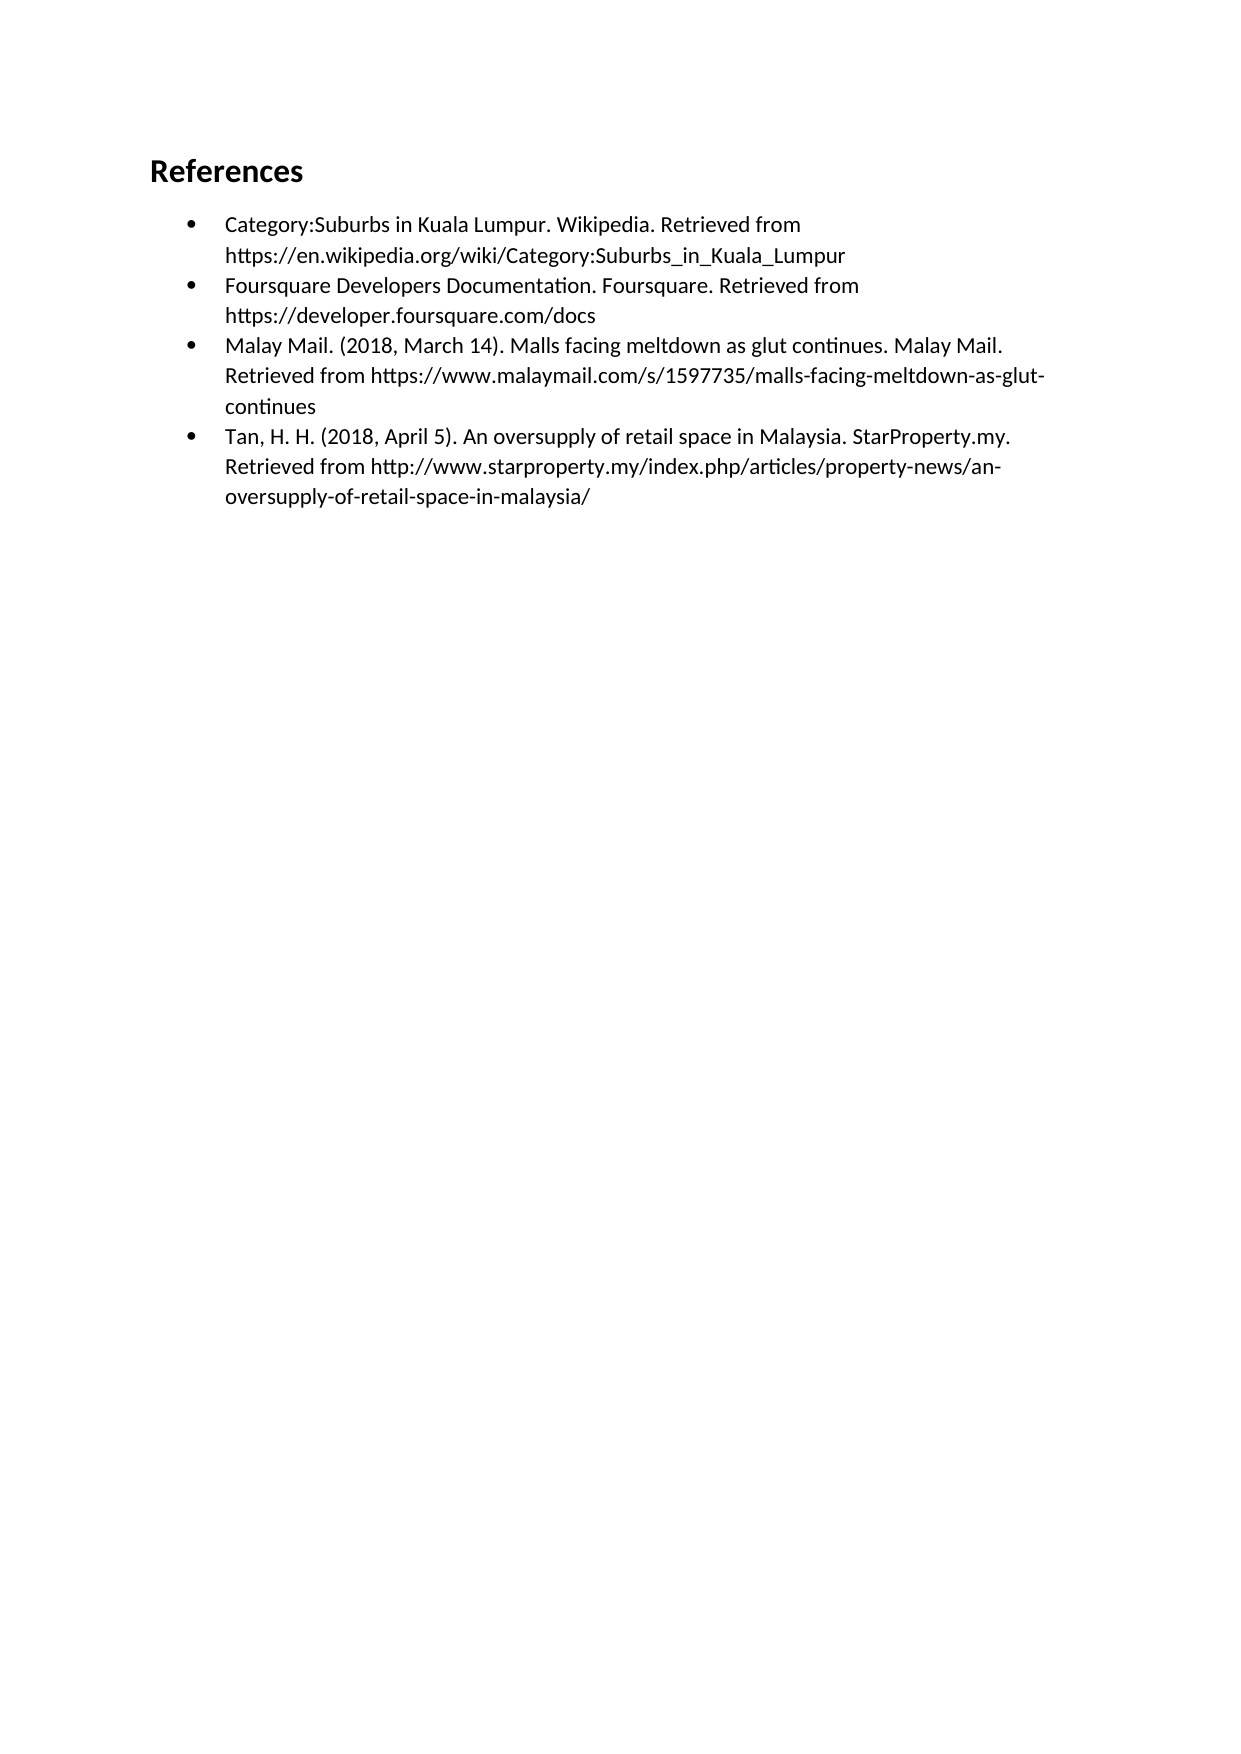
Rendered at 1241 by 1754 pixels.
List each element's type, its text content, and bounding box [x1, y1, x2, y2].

list Tan, H. H. (2018, April 5). An oversupply of retail space in Malaysia. StarProperty.my. Retrieved from http://www.starproperty.my/index.php/articles/property-news/an-oversupply-of-retail-space-in-malaysia/ [187, 422, 1090, 511]
list Malay Mail. (2018, March 14). Malls facing meltdown as glut continues. Malay Mail. Retrieved from https://www.malaymail.com/s/1597735/malls-facing-meltdown-as-glut-continues [187, 331, 1090, 420]
list Category:Suburbs in Kuala Lumpur. Wikipedia. Retrieved from https://en.wikipedia.org/wiki/Category:Suburbs_in_Kuala_Lumpur [187, 211, 1090, 269]
list Foursquare Developers Documentation. Foursquare. Retrieved from https://developer.foursquare.com/docs [187, 271, 1090, 329]
text References [150, 150, 1090, 191]
